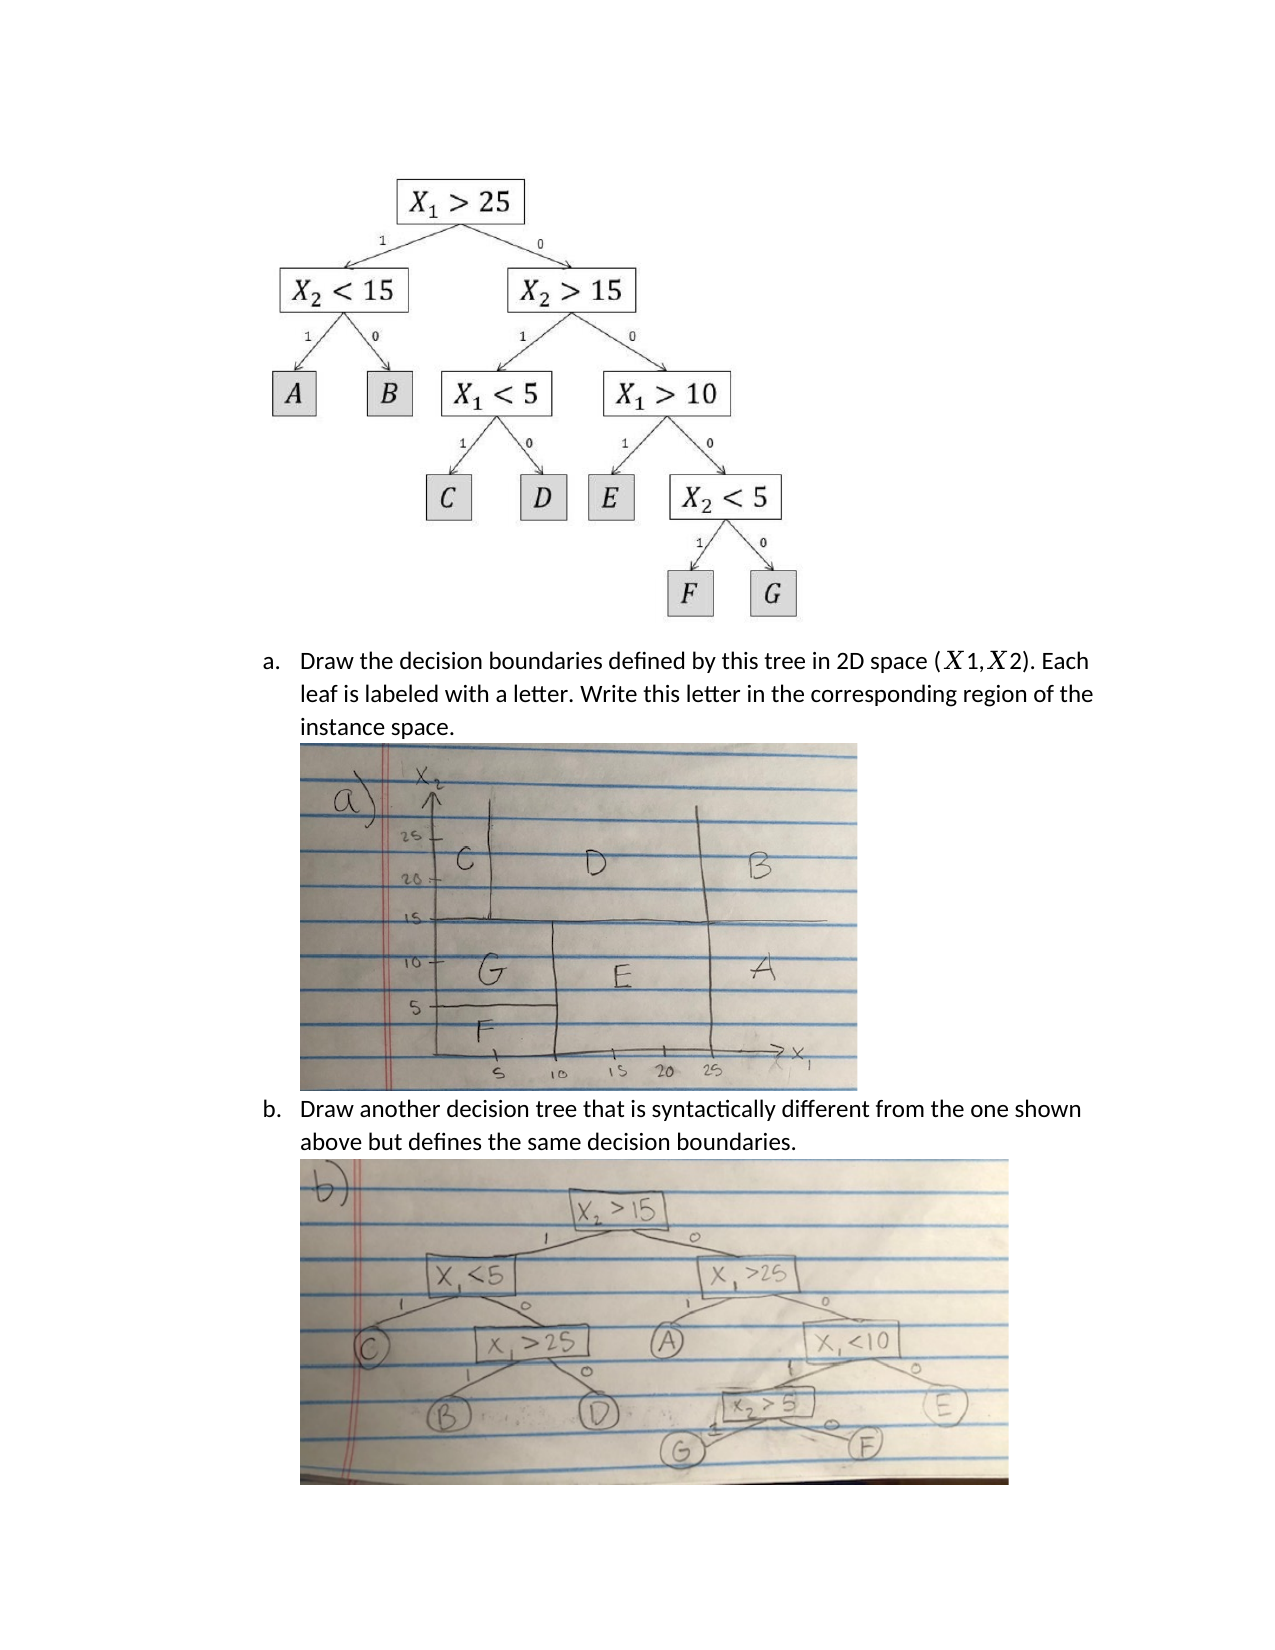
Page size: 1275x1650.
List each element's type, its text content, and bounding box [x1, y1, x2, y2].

picture [225, 150, 826, 642]
list Draw another decision tree that is syntactically different from the one shown above but defines the same decision boundaries. [262, 1093, 1125, 1157]
picture [300, 743, 858, 1091]
list Draw the decision boundaries defined by this tree in 2D space (𝑋1,𝑋2). Each leaf is labeled with a letter. Write this letter in the corresponding region of the instance space. [262, 644, 1125, 741]
picture [300, 1159, 1009, 1485]
